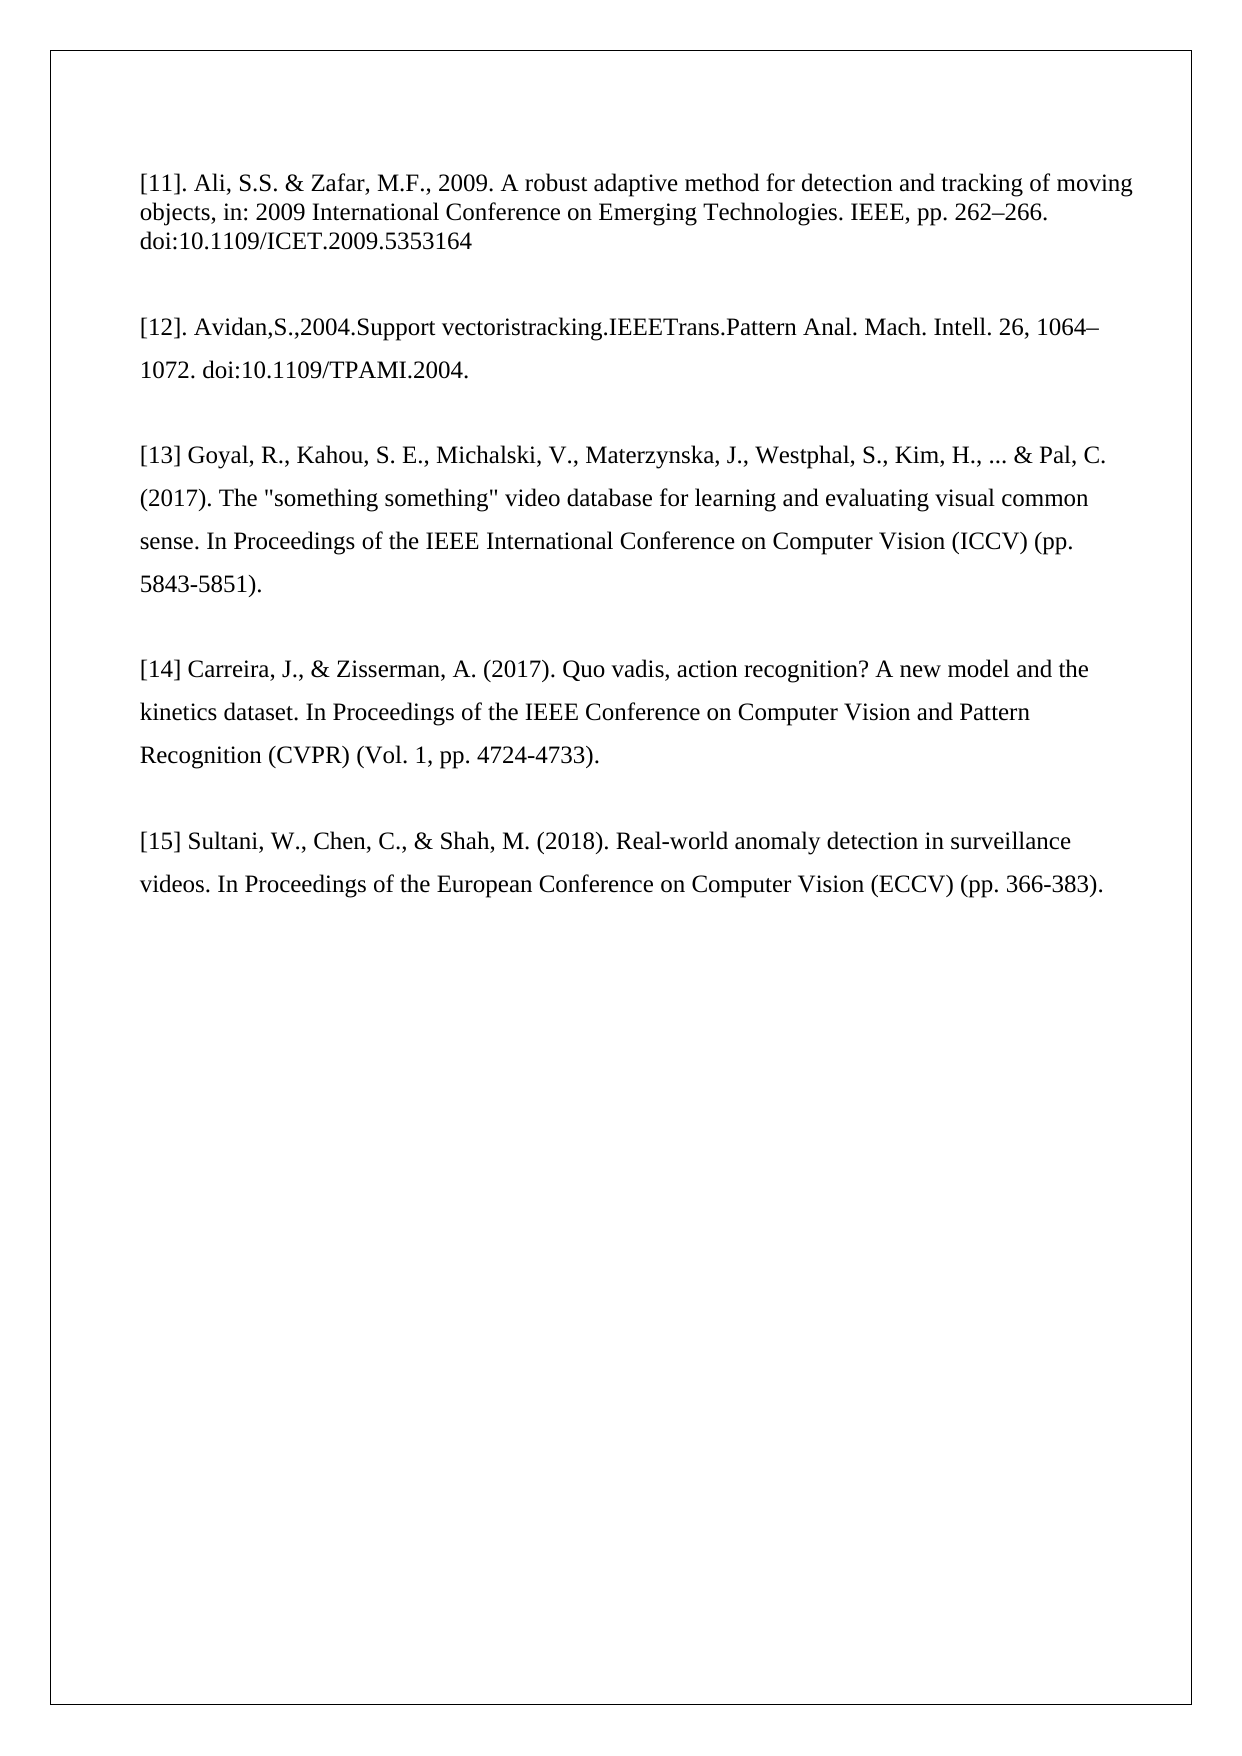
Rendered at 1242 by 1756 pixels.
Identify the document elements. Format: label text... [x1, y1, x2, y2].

text [11]. Ali, S.S. & Zafar, M.F., 2009. A robust adaptive method for detection and tracking of moving objects, in: 2009 International Conference on Emerging Technologies. IEEE, pp. 262–266. doi:10.1109/ICET.2009.5353164 [139, 168, 1135, 254]
text [12]. Avidan,S.,2004.Support vectoristracking.IEEETrans.Pattern Anal. Mach. Intell. 26, 1064– 1072. doi:10.1109/TPAMI.2004. [139, 312, 1122, 384]
text [15] Sultani, W., Chen, C., & Shah, M. (2018). Real-world anomaly detection in surveillance videos. In Proceedings of the European Conference on Computer Vision (ECCV) (pp. 366-383). [139, 826, 1122, 897]
text [13] Goyal, R., Kahou, S. E., Michalski, V., Materzynska, J., Westphal, S., Kim, H., ... & Pal, C. (2017). The "something something" video database for learning and evaluating visual common sense. In Proceedings of the IEEE International Conference on Computer Vision (ICCV) (pp. 5843-5851). [139, 441, 1122, 598]
text [14] Carreira, J., & Zisserman, A. (2017). Quo vadis, action recognition? A new model and the kinetics dataset. In Proceedings of the IEEE Conference on Computer Vision and Pattern Recognition (CVPR) (Vol. 1, pp. 4724-4733). [139, 654, 1122, 769]
